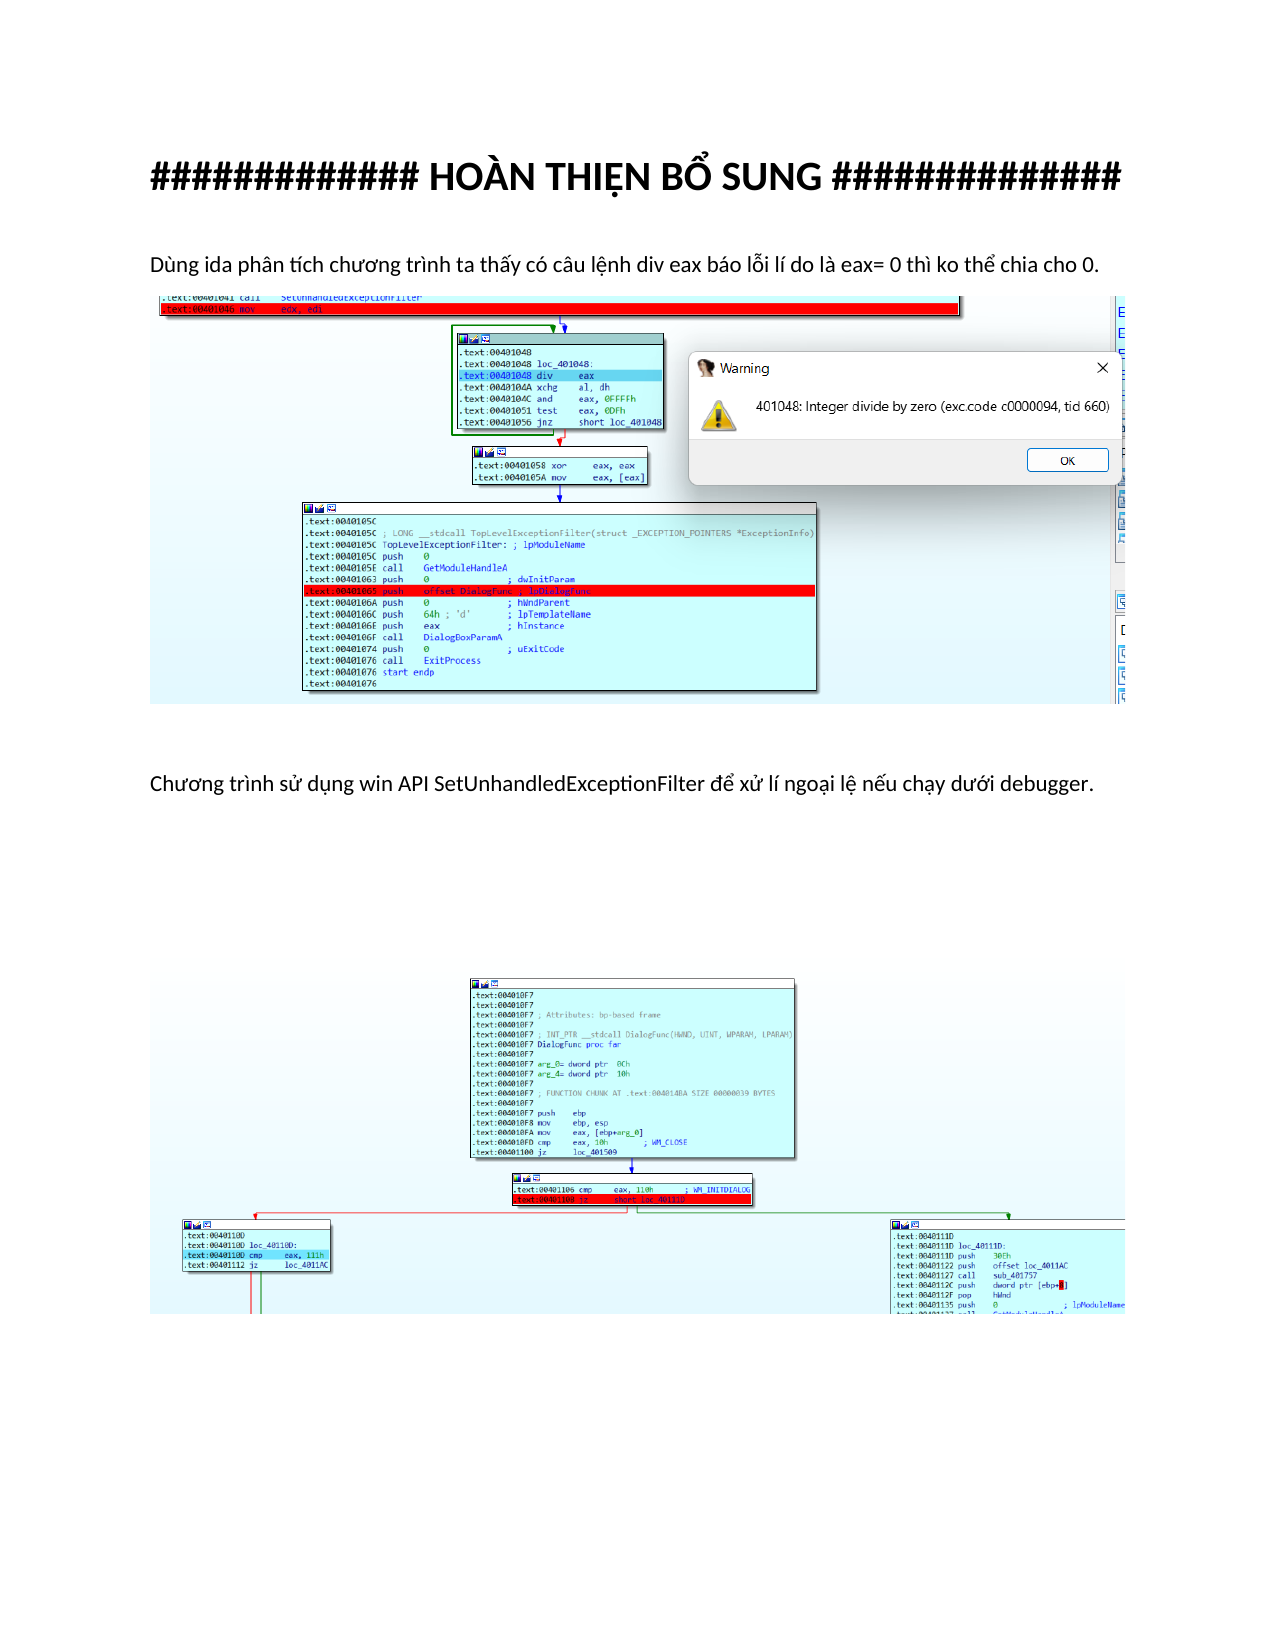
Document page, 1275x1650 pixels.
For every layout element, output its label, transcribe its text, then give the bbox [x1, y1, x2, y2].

picture [150, 957, 1125, 1314]
text ############# HOÀN THIỆN BỔ SUNG ############## [150, 150, 1125, 231]
picture [150, 296, 1125, 704]
text Dùng ida phân tích chương trình ta thấy có câu lệnh div eax báo lỗi lí do là eax= 0 thì ko thể chia cho 0. [150, 250, 1125, 278]
text Chương trình sử dụng win API SetUnhandledExceptionFilter để xử lí ngoại lệ nếu chạy dưới debugger. [150, 769, 1125, 798]
